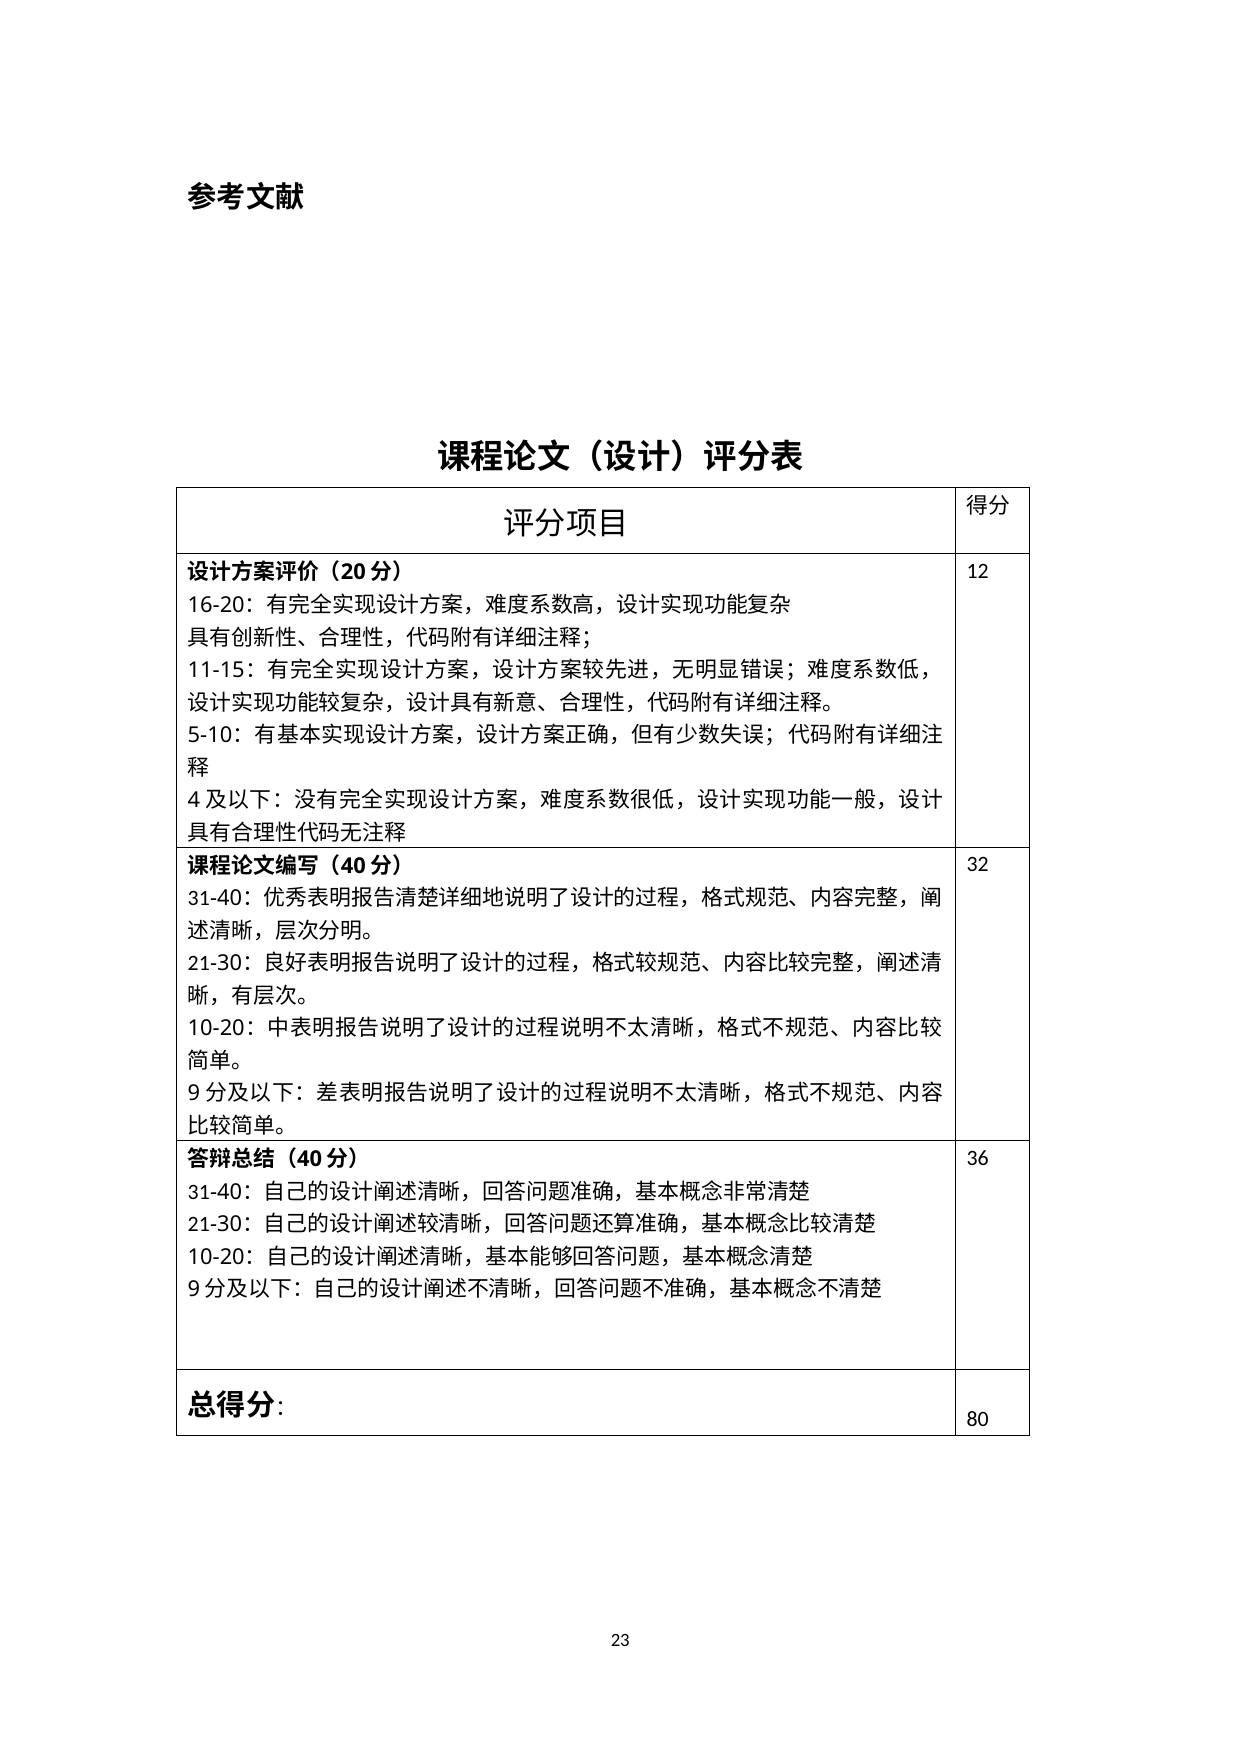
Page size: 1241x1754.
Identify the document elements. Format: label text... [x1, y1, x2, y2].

text 课程论文（设计）评分表 [187, 422, 1053, 487]
table_cell 36 [956, 1141, 1029, 1369]
table_cell 课程论文编写（40分） 31-40：优秀表明报告清楚详细地说明了设计的过程，格式规范、内容完整，阐述清晰，层次分明。 21-30：良好表明报告说明了设计的过程，格式较规范、内容比较完整，阐述清晰，有层次。 10-20：中表明报告说明了设计的过程说明不太清晰，格式不规范、内容比较简单。 9分及以下：差表明报告说明了设计的过程说明不太清晰，格式不规范、内容比较简单。 [177, 848, 955, 1140]
table_cell 答辩总结（40分） 31-40：自己的设计阐述清晰，回答问题准确，基本概念非常清楚 21-30：自己的设计阐述较清晰，回答问题还算准确，基本概念比较清楚 10-20：自己的设计阐述清晰，基本能够回答问题，基本概念清楚 9分及以下：自己的设计阐述不清晰，回答问题不准确，基本概念不清楚 [177, 1141, 955, 1369]
text 参考文献 [187, 162, 1053, 227]
table_header 评分项目 [177, 488, 955, 553]
table_cell 12 [956, 554, 1029, 847]
table_header 得分 [956, 488, 1029, 553]
table_cell 32 [956, 848, 1029, 1140]
table_cell 80 [956, 1370, 1029, 1435]
table_cell 总得分： [177, 1370, 955, 1435]
table_cell 设计方案评价（20分） 16-20：有完全实现设计方案，难度系数高，设计实现功能复杂 具有创新性、合理性，代码附有详细注释； 11-15：有完全实现设计方案，设计方案较先进，无明显错误；难度系数低，设计实现功能较复杂，设计具有新意、合理性，代码附有详细注释。 5-10：有基本实现设计方案，设计方案正确，但有少数失误；代码附有详细注释 4及以下：没有完全实现设计方案，难度系数很低，设计实现功能一般，设计具有合理性代码无注释 [177, 554, 955, 847]
